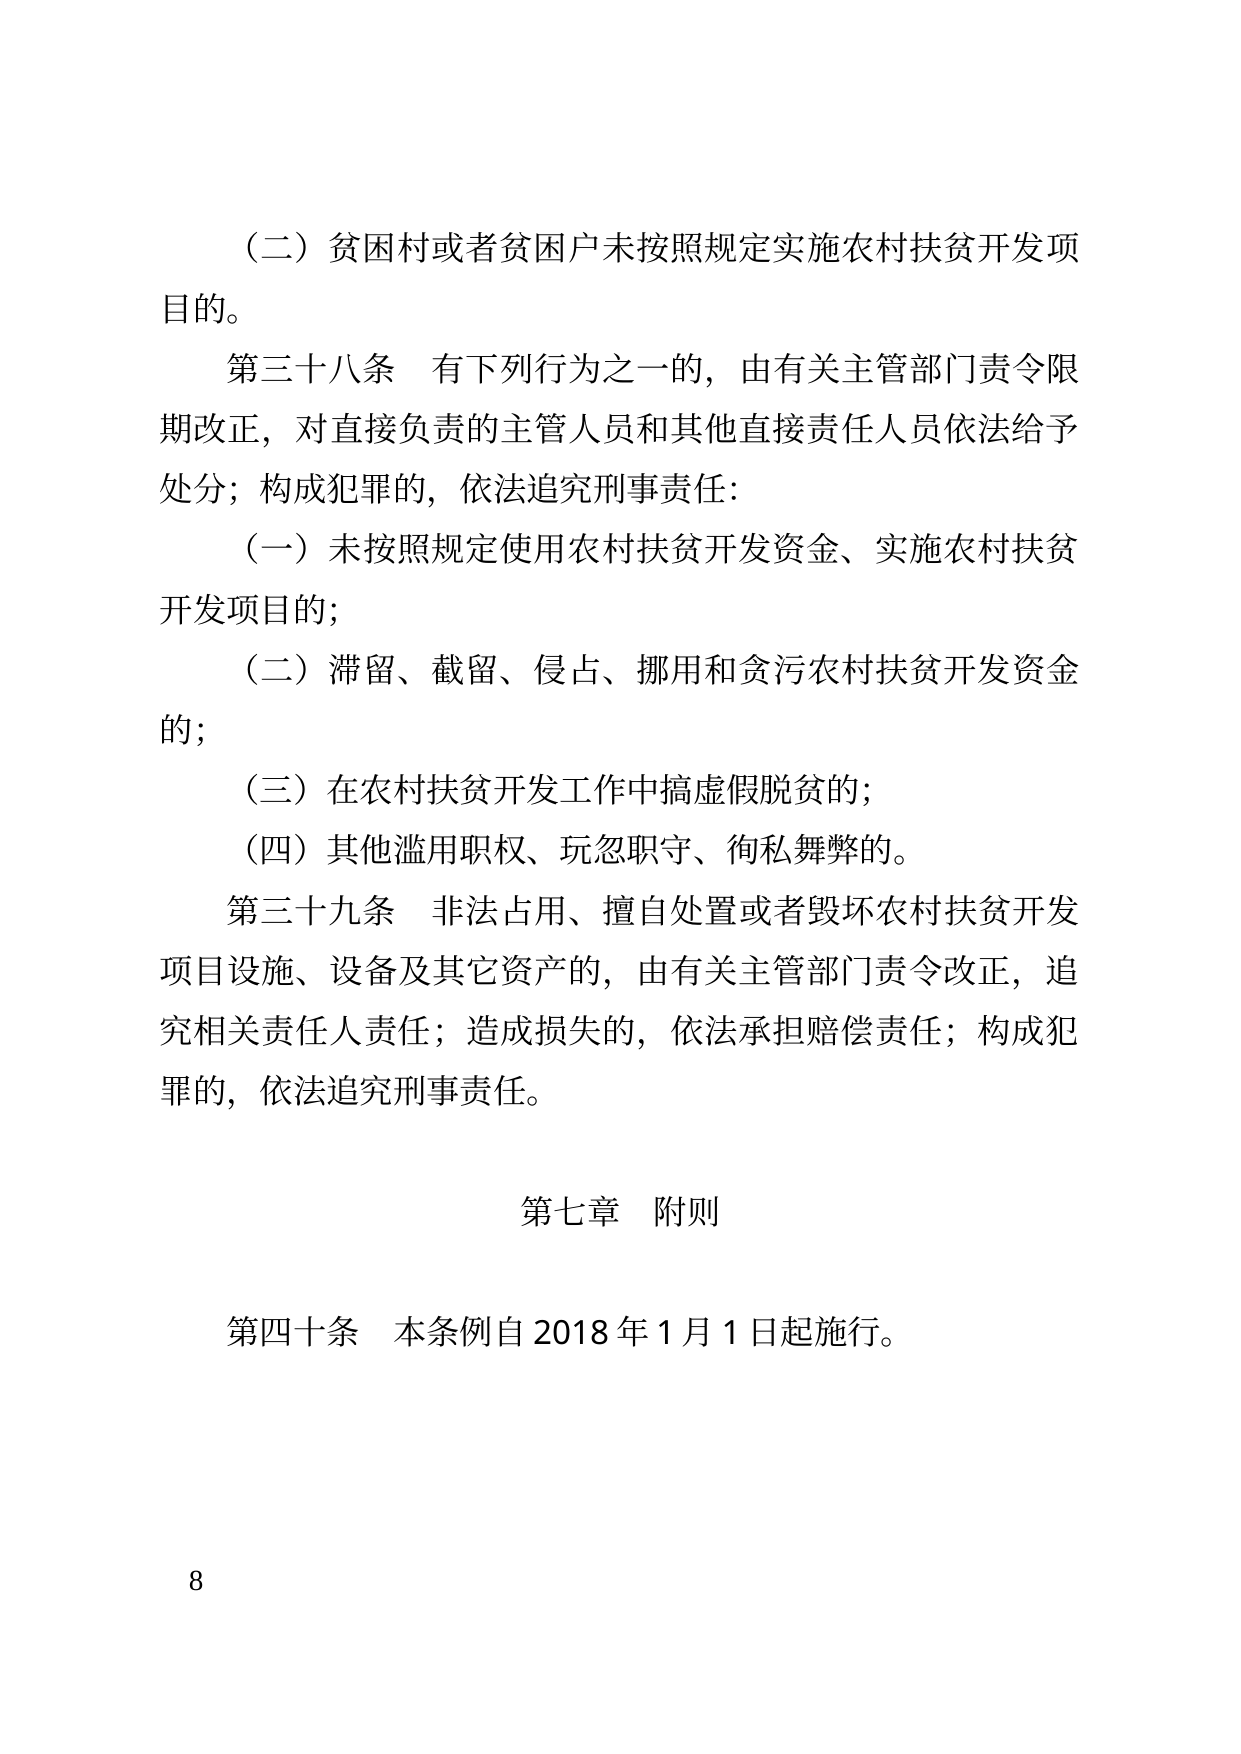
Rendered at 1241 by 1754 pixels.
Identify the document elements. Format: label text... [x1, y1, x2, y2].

text （一）未按照规定使用农村扶贫开发资金、实施农村扶贫开发项目的； [159, 514, 1081, 634]
text （二）贫困村或者贫困户未按照规定实施农村扶贫开发项目的。 [159, 213, 1081, 333]
text （二）滞留、截留、侵占、挪用和贪污农村扶贫开发资金的； [159, 634, 1081, 754]
text 第三十八条 有下列行为之一的，由有关主管部门责令限期改正，对直接负责的主管人员和其他直接责任人员依法给予处分；构成犯罪的，依法追究刑事责任： [159, 333, 1081, 514]
text （四）其他滥用职权、玩忽职守、徇私舞弊的。 [159, 815, 1081, 875]
text （三）在农村扶贫开发工作中搞虚假脱贫的； [159, 754, 1081, 815]
text 第四十条 本条例自2018年1月1日起施行。 [159, 1296, 1081, 1357]
text 第七章 附则 [159, 1176, 1081, 1236]
text 第三十九条 非法占用、擅自处置或者毁坏农村扶贫开发项目设施、设备及其它资产的，由有关主管部门责令改正，追究相关责任人责任；造成损失的，依法承担赔偿责任；构成犯罪的，依法追究刑事责任。 [159, 875, 1081, 1116]
